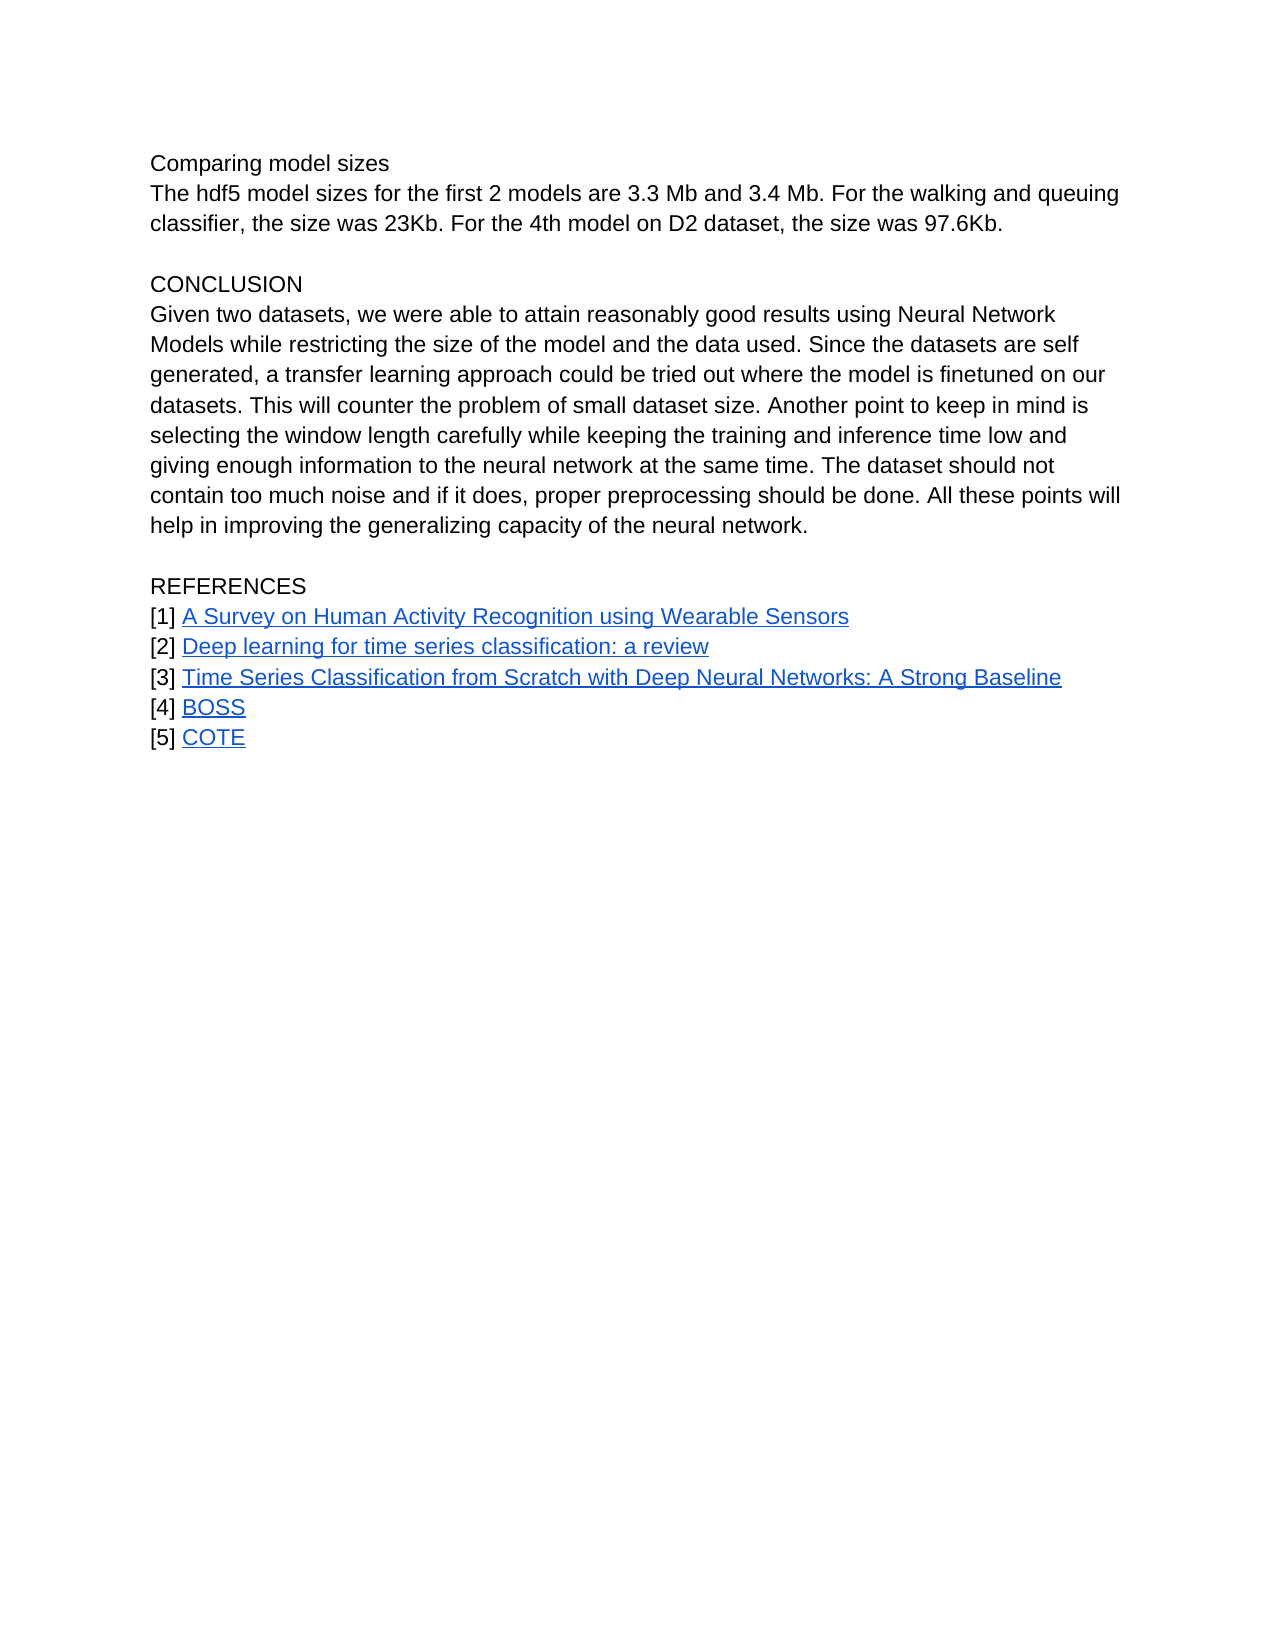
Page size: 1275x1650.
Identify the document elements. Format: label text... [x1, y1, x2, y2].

text Comparing model sizes [150, 150, 1125, 176]
text [1] A Survey on Human Activity Recognition using Wearable Sensors [150, 603, 1125, 629]
text CONCLUSION [150, 271, 1125, 297]
text [5] COTE [150, 724, 1125, 750]
text [3] Time Series Classification from Scratch with Deep Neural Networks: A Strong Baseline [150, 663, 1125, 690]
text Given two datasets, we were able to attain reasonably good results using Neural Network Models while restricting the size of the model and the data used. Since the datasets are self generated, a transfer learning approach could be tried out where the model is finetuned on our datasets. This will counter the problem of small dataset size. Another point to keep in mind is selecting the window length carefully while keeping the training and inference time low and giving enough information to the neural network at the same time. The dataset should not contain too much noise and if it does, proper preprocessing should be done. All these points will help in improving the generalizing capacity of the neural network. [150, 301, 1125, 539]
text [4] BOSS [150, 694, 1125, 720]
text [2] Deep learning for time series classification: a review [150, 633, 1125, 660]
text REFERENCES [150, 573, 1125, 599]
text The hdf5 model sizes for the first 2 models are 3.3 Mb and 3.4 Mb. For the walking and queuing classifier, the size was 23Kb. For the 4th model on D2 dataset, the size was 97.6Kb. [150, 180, 1125, 237]
